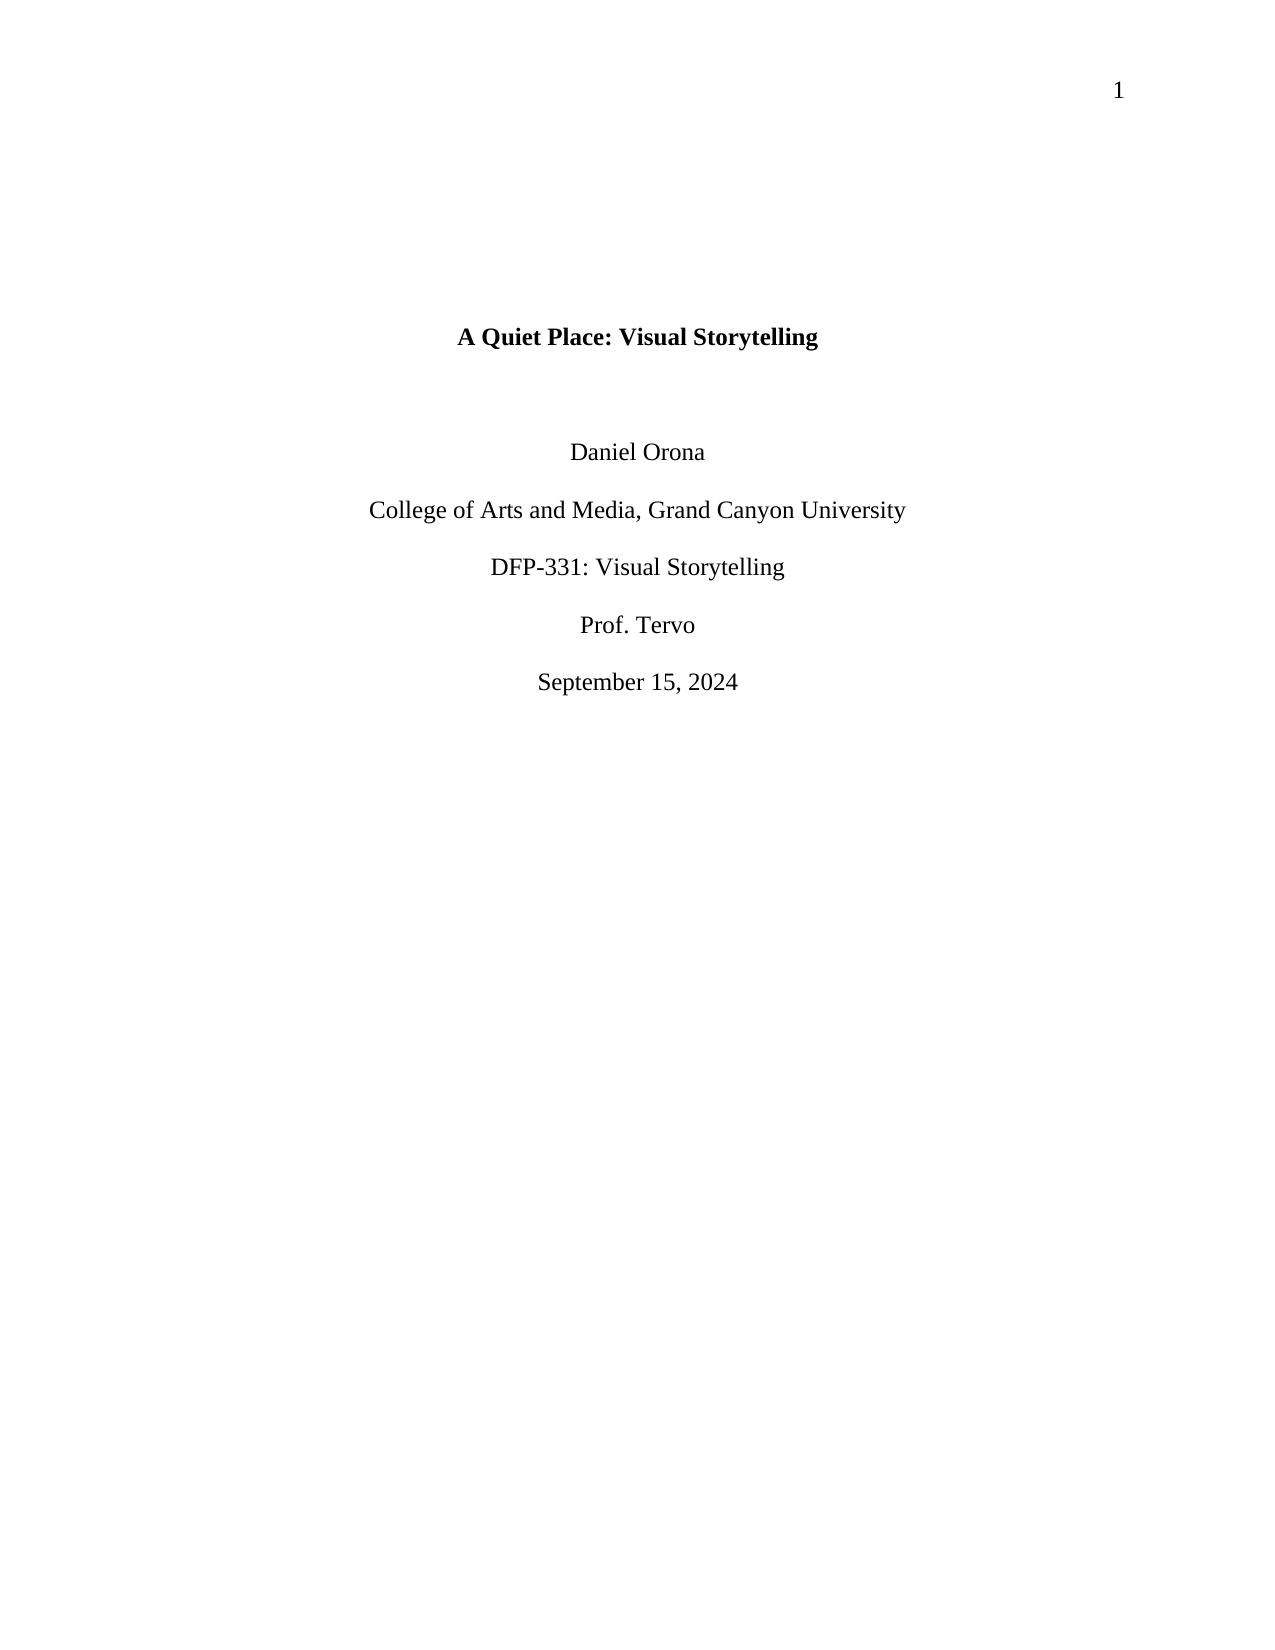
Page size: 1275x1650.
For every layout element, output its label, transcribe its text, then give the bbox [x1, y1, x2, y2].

text Prof. Tervo [150, 610, 1125, 639]
text September 15, 2024 [150, 667, 1125, 696]
text A Quiet Place: Visual Storytelling [150, 322, 1125, 351]
text College of Arts and Media, Grand Canyon University [150, 495, 1125, 524]
text DFP-331: Visual Storytelling [150, 552, 1125, 581]
text Daniel Orona [150, 437, 1125, 466]
